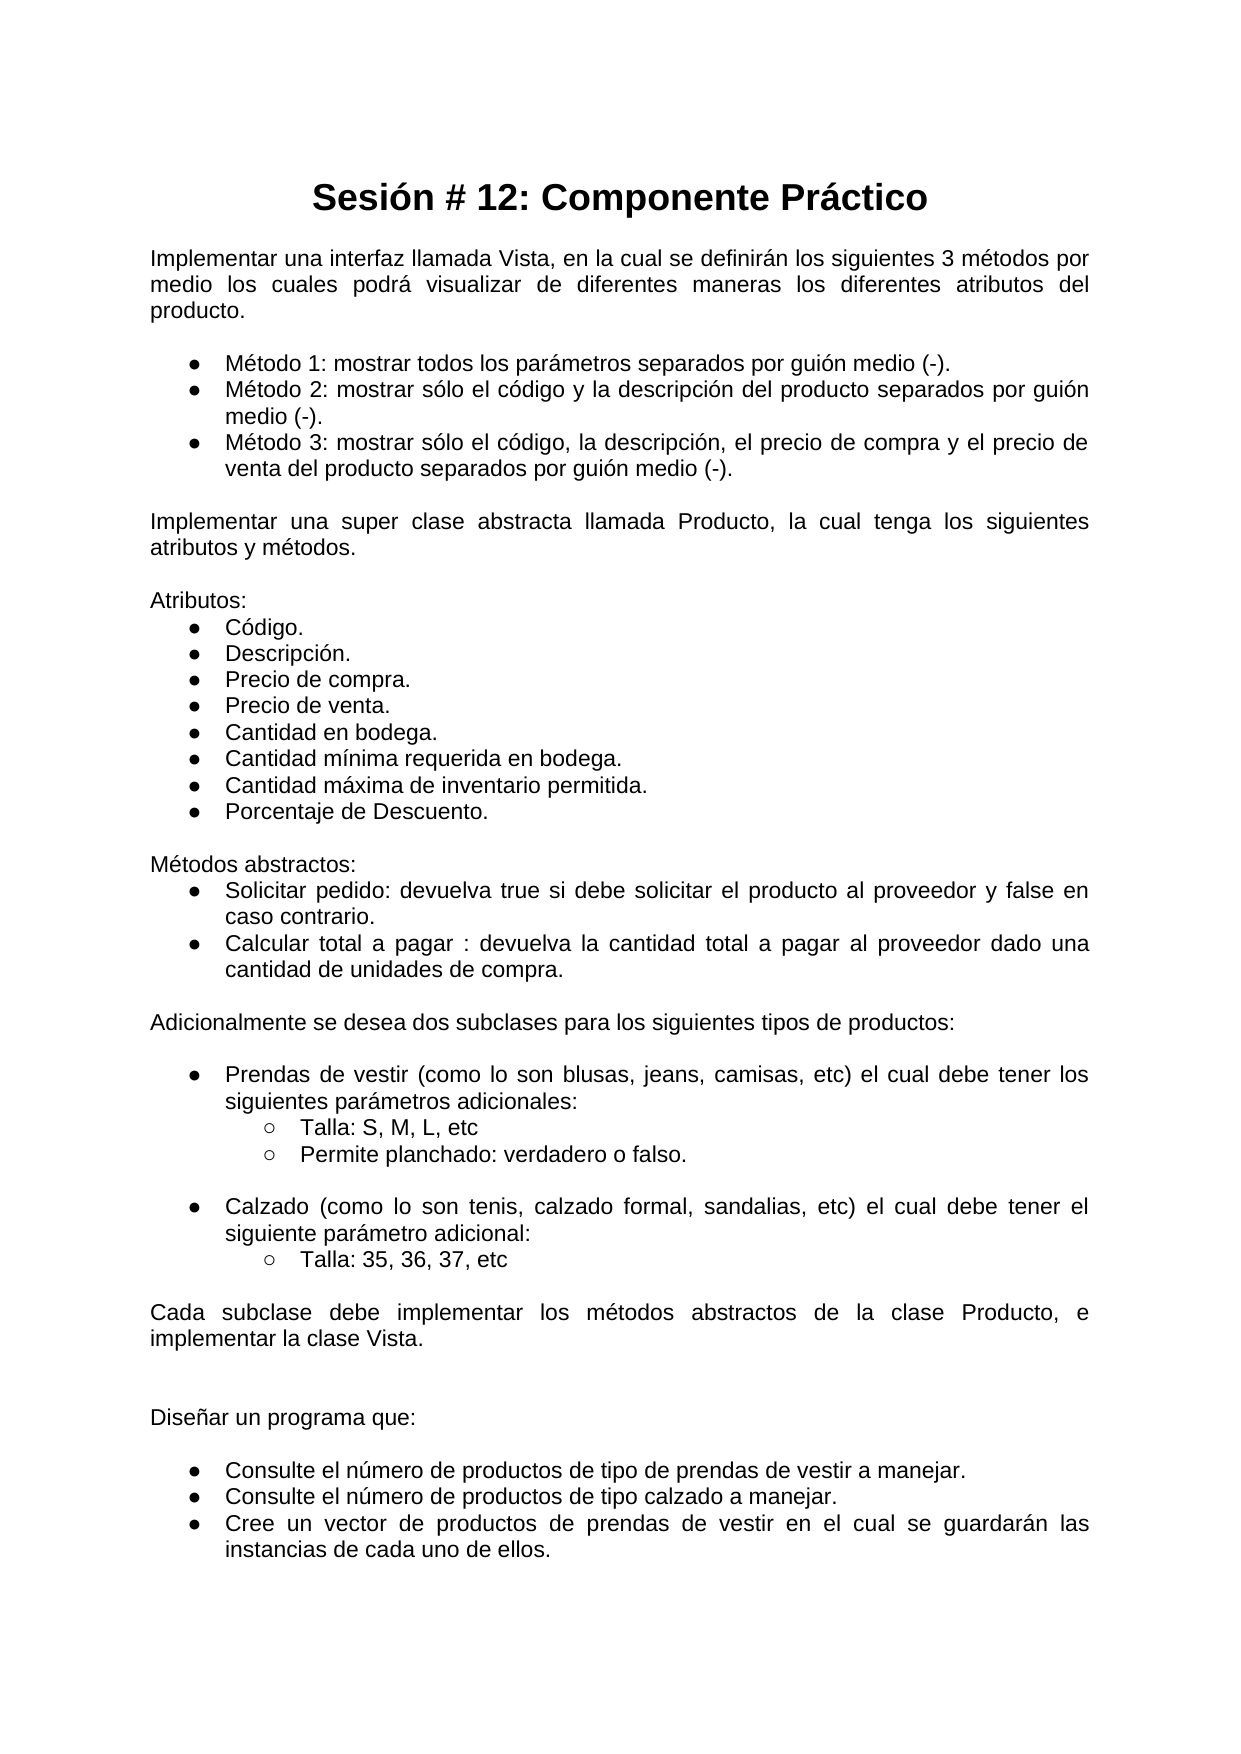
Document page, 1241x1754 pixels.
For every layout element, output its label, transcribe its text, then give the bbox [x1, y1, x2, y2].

list Calzado (como lo son tenis, calzado formal, sandalias, etc) el cual debe tener el siguiente parámetro adicional: [187, 1193, 1090, 1246]
list Consulte el número de productos de tipo calzado a manejar. [187, 1483, 1090, 1509]
list Descripción. [187, 640, 1090, 666]
text Sesión # 12: Componente Práctico [150, 175, 1090, 218]
list Cantidad en bodega. [187, 719, 1090, 745]
list Método 2: mostrar sólo el código y la descripción del producto separados por guión medio (-). [187, 376, 1090, 429]
text Diseñar un programa que: [150, 1404, 1090, 1430]
list Solicitar pedido: devuelva true si debe solicitar el producto al proveedor y false en caso contrario. [187, 877, 1090, 930]
list Cree un vector de productos de prendas de vestir en el cual se guardarán las instancias de cada uno de ellos. [187, 1509, 1090, 1562]
list Precio de venta. [187, 692, 1090, 719]
list Calcular total a pagar : devuelva la cantidad total a pagar al proveedor dado una cantidad de unidades de compra. [187, 930, 1090, 982]
list Porcentaje de Descuento. [187, 798, 1090, 824]
list Código. [187, 613, 1090, 640]
text Atributos: [150, 587, 1090, 613]
list Método 1: mostrar todos los parámetros separados por guión medio (-). [187, 350, 1090, 376]
text Métodos abstractos: [150, 851, 1090, 877]
text Cada subclase debe implementar los métodos abstractos de la clase Producto, e implementar la clase Vista. [150, 1299, 1090, 1351]
list Talla: 35, 36, 37, etc [262, 1246, 1090, 1272]
list Permite planchado: verdadero o falso. [262, 1141, 1090, 1167]
list Consulte el número de productos de tipo de prendas de vestir a manejar. [187, 1457, 1090, 1483]
text Implementar una super clase abstracta llamada Producto, la cual tenga los siguientes atributos y métodos. [150, 508, 1090, 561]
list Cantidad mínima requerida en bodega. [187, 745, 1090, 772]
list Método 3: mostrar sólo el código, la descripción, el precio de compra y el precio de venta del producto separados por guión medio (-). [187, 429, 1090, 482]
list Cantidad máxima de inventario permitida. [187, 772, 1090, 798]
list Precio de compra. [187, 666, 1090, 692]
text Adicionalmente se desea dos subclases para los siguientes tipos de productos: [150, 1009, 1090, 1035]
list Prendas de vestir (como lo son blusas, jeans, camisas, etc) el cual debe tener los siguientes parámetros adicionales: [187, 1061, 1090, 1114]
list Talla: S, M, L, etc [262, 1114, 1090, 1141]
text Implementar una interfaz llamada Vista, en la cual se definirán los siguientes 3 métodos por medio los cuales podrá visualizar de diferentes maneras los diferentes atributos del producto. [150, 244, 1090, 323]
